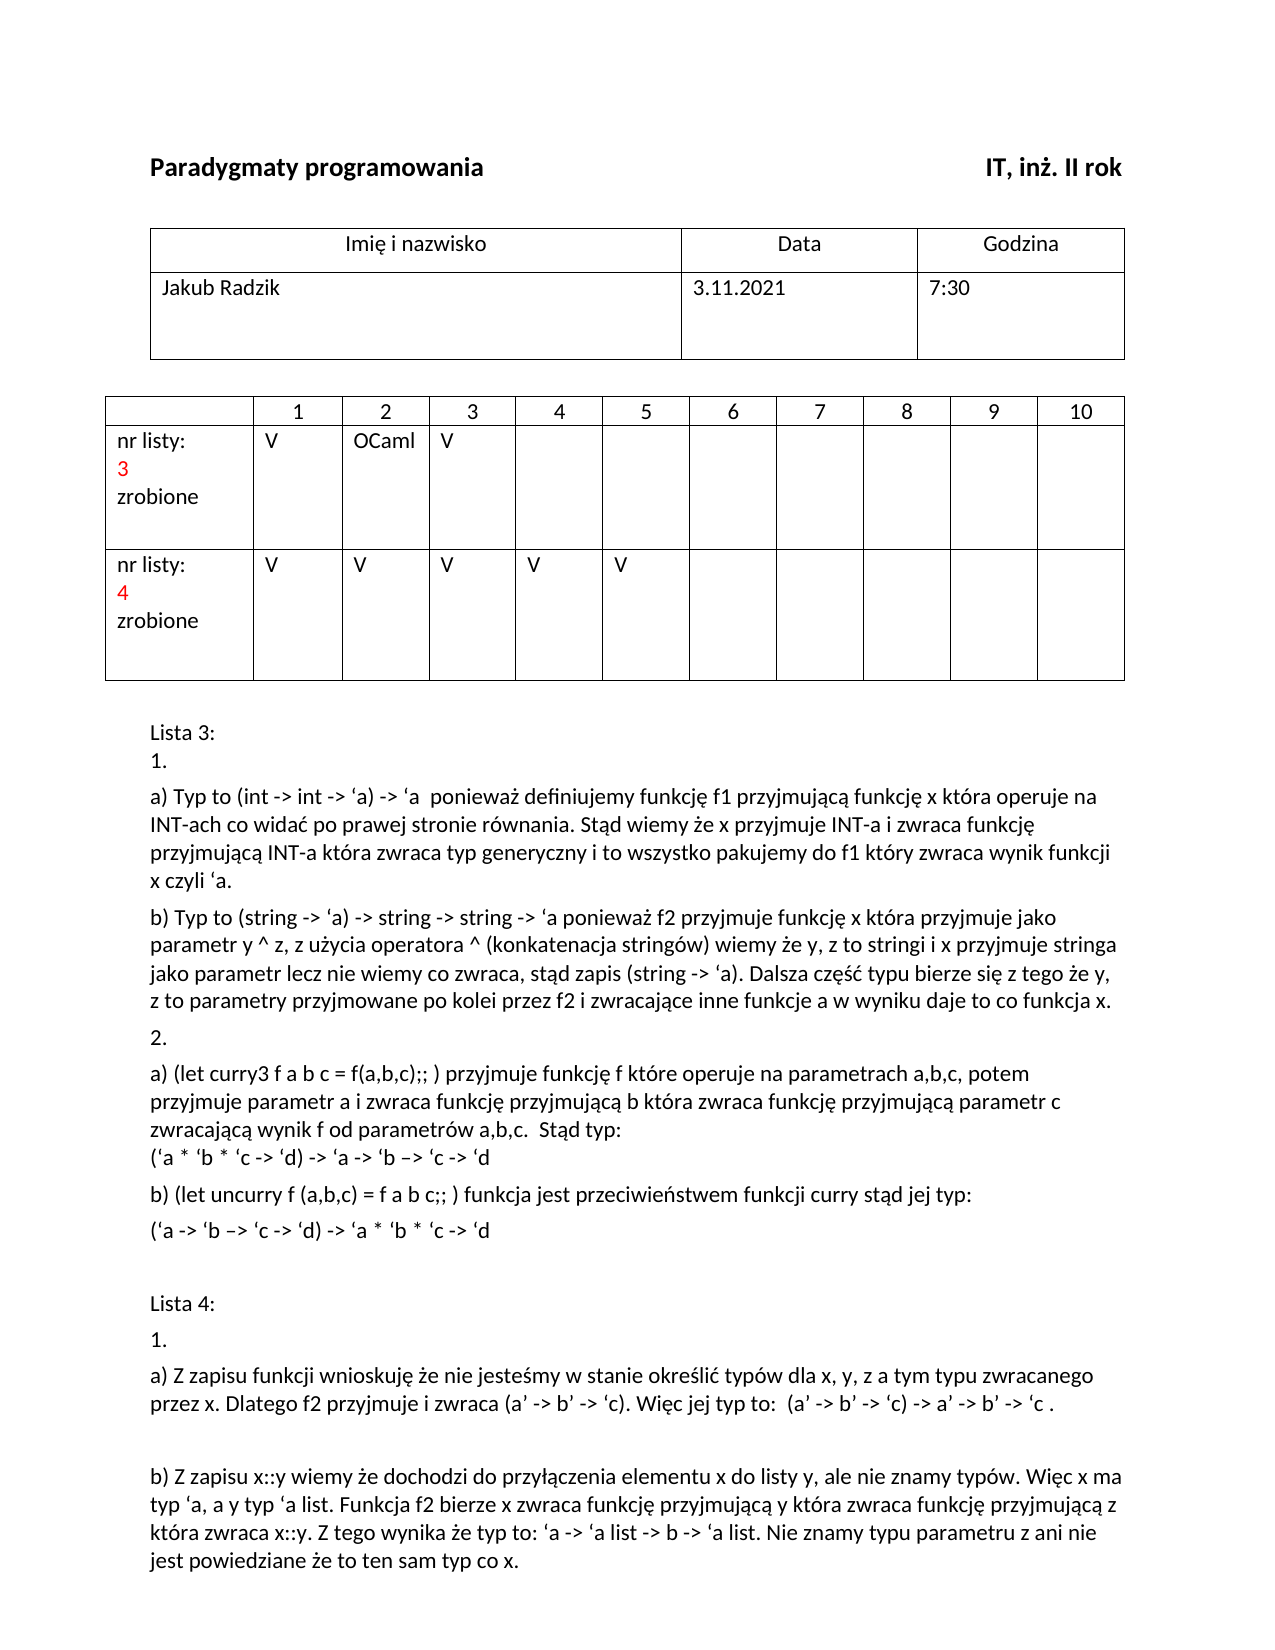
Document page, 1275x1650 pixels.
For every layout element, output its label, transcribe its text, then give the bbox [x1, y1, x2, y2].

text a) (let curry3 f a b c = f(a,b,c);; ) przyjmuje funkcję f które operuje na parametrach a,b,c, potem przyjmuje parametr a i zwraca funkcję przyjmującą b która zwraca funkcję przyjmującą parametr c zwracającą wynik f od parametrów a,b,c. Stąd typ: (‘a * ‘b * ‘c -> ‘d) -> ‘a -> ‘b –> ‘c -> ‘d [150, 1059, 1125, 1171]
table_header 1 [254, 397, 342, 425]
text 1. [150, 1325, 1125, 1353]
text Lista 4: [150, 1289, 1125, 1317]
table_cell [1038, 550, 1124, 680]
table_cell nr listy: 3 zrobione [106, 426, 253, 549]
table_header Data [682, 229, 917, 272]
table_cell V [343, 550, 429, 680]
table_cell OCaml [343, 426, 429, 549]
table_cell [777, 550, 863, 680]
table_cell [864, 426, 950, 549]
table_cell nr listy: 4 zrobione [106, 550, 253, 680]
table_cell V [516, 550, 602, 680]
table_cell V [430, 550, 515, 680]
text b) (let uncurry f (a,b,c) = f a b c;; ) funkcja jest przeciwieństwem funkcji curry stąd jej typ: [150, 1180, 1125, 1208]
table_header 8 [864, 397, 950, 425]
table_header 6 [690, 397, 776, 425]
table_header Godzina [918, 229, 1124, 272]
table_cell V [603, 550, 689, 680]
table_cell V [430, 426, 515, 549]
table_cell [777, 426, 863, 549]
text b) Typ to (string -> ‘a) -> string -> string -> ‘a ponieważ f2 przyjmuje funkcję x która przyjmuje jako parametr y ^ z, z użycia operatora ^ (konkatenacja stringów) wiemy że y, z to stringi i x przyjmuje stringa jako parametr lecz nie wiemy co zwraca, stąd zapis (string -> ‘a). Dalsza część typu bierze się z tego że y, z to parametry przyjmowane po kolei przez f2 i zwracające inne funkcje a w wyniku daje to co funkcja x. [150, 903, 1125, 1015]
table_cell [1038, 426, 1124, 549]
table_header 9 [951, 397, 1037, 425]
text Lista 3: 1. [150, 718, 1125, 774]
table_cell [603, 426, 689, 549]
table_header [106, 397, 253, 425]
text b) Z zapisu x::y wiemy że dochodzi do przyłączenia elementu x do listy y, ale nie znamy typów. Więc x ma typ ‘a, a y typ ‘a list. Funkcja f2 bierze x zwraca funkcję przyjmującą y która zwraca funkcję przyjmującą z która zwraca x::y. Z tego wynika że typ to: ‘a -> ‘a list -> b -> ‘a list. Nie znamy typu parametru z ani nie jest powiedziane że to ten sam typ co x. [150, 1462, 1125, 1574]
table_header 3 [430, 397, 515, 425]
table_cell Jakub Radzik [151, 273, 681, 358]
text a) Typ to (int -> int -> ‘a) -> ‘a ponieważ definiujemy funkcję f1 przyjmującą funkcję x która operuje na INT-ach co widać po prawej stronie równania. Stąd wiemy że x przyjmuje INT-a i zwraca funkcję przyjmującą INT-a która zwraca typ generyczny i to wszystko pakujemy do f1 który zwraca wynik funkcji x czyli ‘a. [150, 782, 1125, 894]
table_cell [864, 550, 950, 680]
table_cell [516, 426, 602, 549]
table_header 5 [603, 397, 689, 425]
text 2. [150, 1023, 1125, 1051]
table_cell [951, 426, 1037, 549]
text Paradygmaty programowania IT, inż. II rok [150, 150, 1125, 183]
table_header 7 [777, 397, 863, 425]
table_header 10 [1038, 397, 1124, 425]
table_cell [690, 550, 776, 680]
table_cell V [254, 426, 342, 549]
text a) Z zapisu funkcji wnioskuję że nie jesteśmy w stanie określić typów dla x, y, z a tym typu zwracanego przez x. Dlatego f2 przyjmuje i zwraca (a’ -> b’ -> ‘c). Więc jej typ to: (a’ -> b’ -> ‘c) -> a’ -> b’ -> ‘c . [150, 1362, 1125, 1418]
table_cell 3.11.2021 [682, 273, 917, 358]
table_cell 7:30 [918, 273, 1124, 358]
table_header Imię i nazwisko [151, 229, 681, 272]
table_cell V [254, 550, 342, 680]
table_header 2 [343, 397, 429, 425]
table_header 4 [516, 397, 602, 425]
text (‘a -> ‘b –> ‘c -> ‘d) -> ‘a * ‘b * ‘c -> ‘d [150, 1216, 1125, 1244]
table_cell [690, 426, 776, 549]
table_cell [951, 550, 1037, 680]
